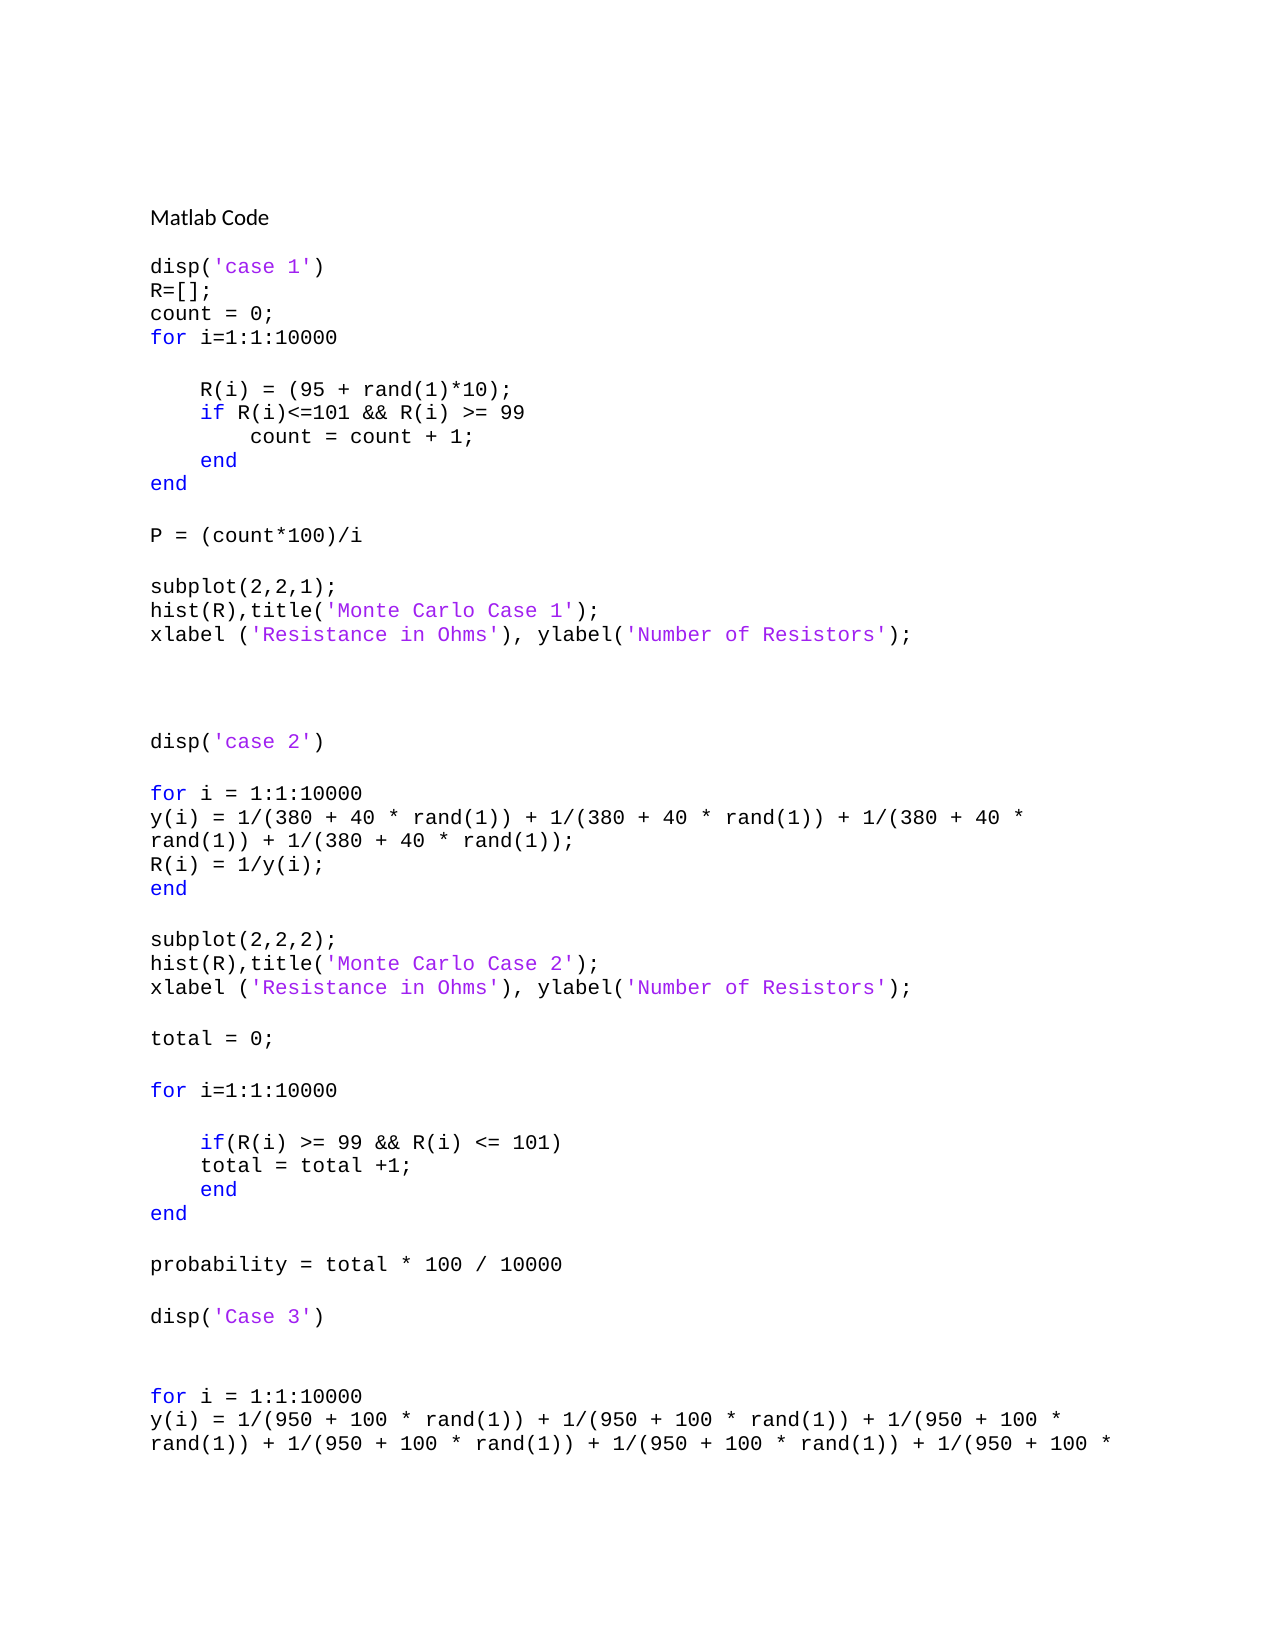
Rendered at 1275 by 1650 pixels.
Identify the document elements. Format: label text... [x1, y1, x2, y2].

text P = (count*100)/i [150, 525, 1125, 548]
text R=[]; [150, 280, 1125, 303]
text end [150, 1179, 1125, 1203]
text hist(R),title('Monte Carlo Case 2'); [150, 953, 1125, 977]
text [150, 1409, 1125, 1457]
text disp('case 1') [150, 256, 1125, 280]
text end [150, 878, 1125, 901]
text count = 0; [150, 303, 1125, 327]
text total = 0; [150, 1028, 1125, 1052]
text Matlab Code [150, 203, 1125, 231]
text if(R(i) >= 99 && R(i) <= 101) [150, 1132, 1125, 1155]
text R(i) = 1/y(i); [150, 854, 1125, 878]
text end [150, 449, 1125, 473]
text R(i) = (95 + rand(1)*10); [150, 379, 1125, 402]
text y(i) = 1/(380 + 40 * rand(1)) + 1/(380 + 40 * rand(1)) + 1/(380 + 40 * rand(1)) + 1/(380 + 40 * rand(1)); [150, 807, 1125, 854]
text end [150, 1203, 1125, 1226]
text subplot(2,2,2); [150, 929, 1125, 953]
text probability = total * 100 / 10000 [150, 1254, 1125, 1278]
text if R(i)<=101 && R(i) >= 99 [150, 402, 1125, 426]
text disp('case 2') [150, 732, 1125, 755]
text for i = 1:1:10000 [150, 783, 1125, 807]
text xlabel ('Resistance in Ohms'), ylabel('Number of Resistors'); [150, 977, 1125, 1000]
text count = count + 1; [150, 426, 1125, 449]
text for i = 1:1:10000 [150, 1386, 1125, 1409]
text for i=1:1:10000 [150, 1080, 1125, 1104]
text hist(R),title('Monte Carlo Case 1'); [150, 600, 1125, 624]
text end [150, 473, 1125, 497]
text total = total +1; [150, 1155, 1125, 1179]
text disp('Case 3') [150, 1306, 1125, 1330]
text for i=1:1:10000 [150, 327, 1125, 351]
text xlabel ('Resistance in Ohms'), ylabel('Number of Resistors'); [150, 624, 1125, 647]
text subplot(2,2,1); [150, 577, 1125, 600]
